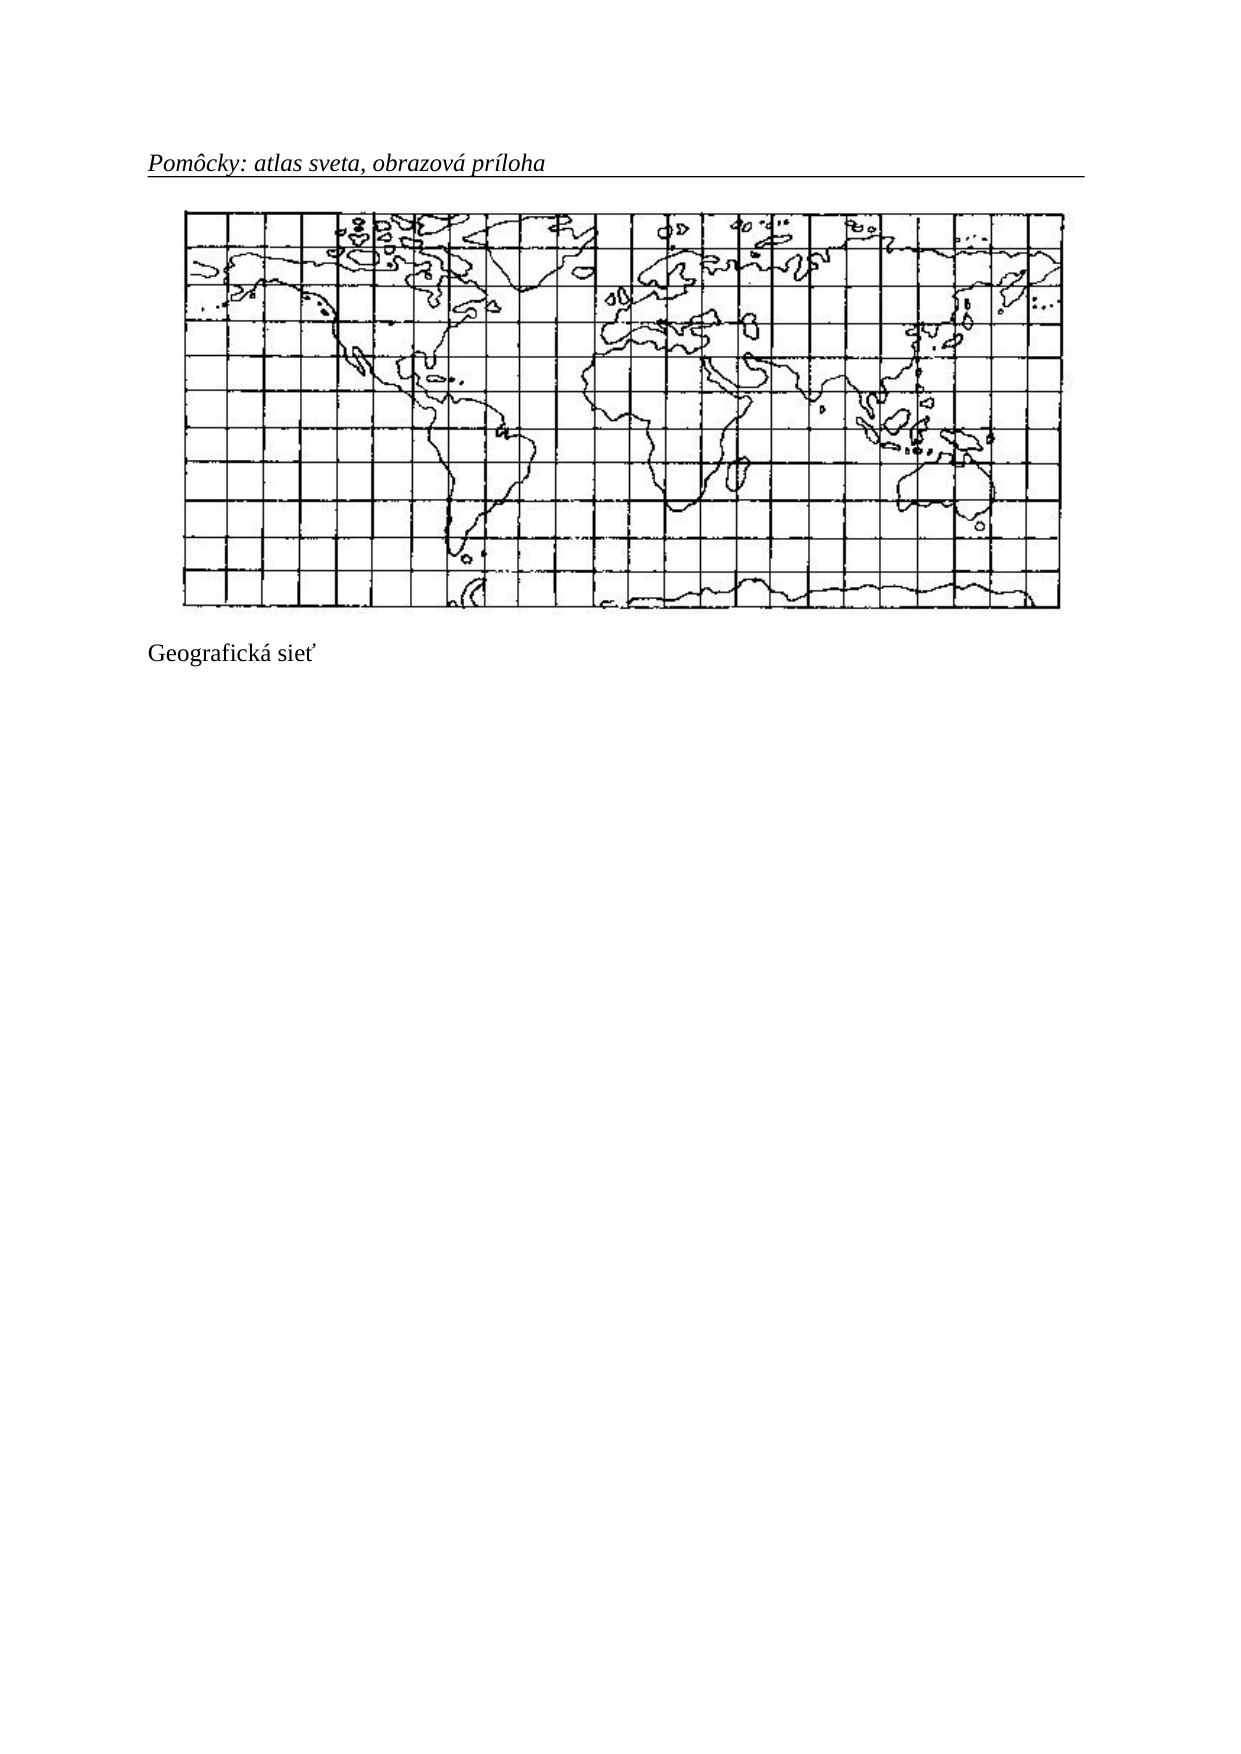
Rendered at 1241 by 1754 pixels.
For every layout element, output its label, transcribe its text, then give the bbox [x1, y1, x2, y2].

text Geografická sieť [148, 638, 1093, 667]
picture [147, 176, 1085, 638]
text Pomôcky: atlas sveta, obrazová príloha [148, 148, 1093, 176]
